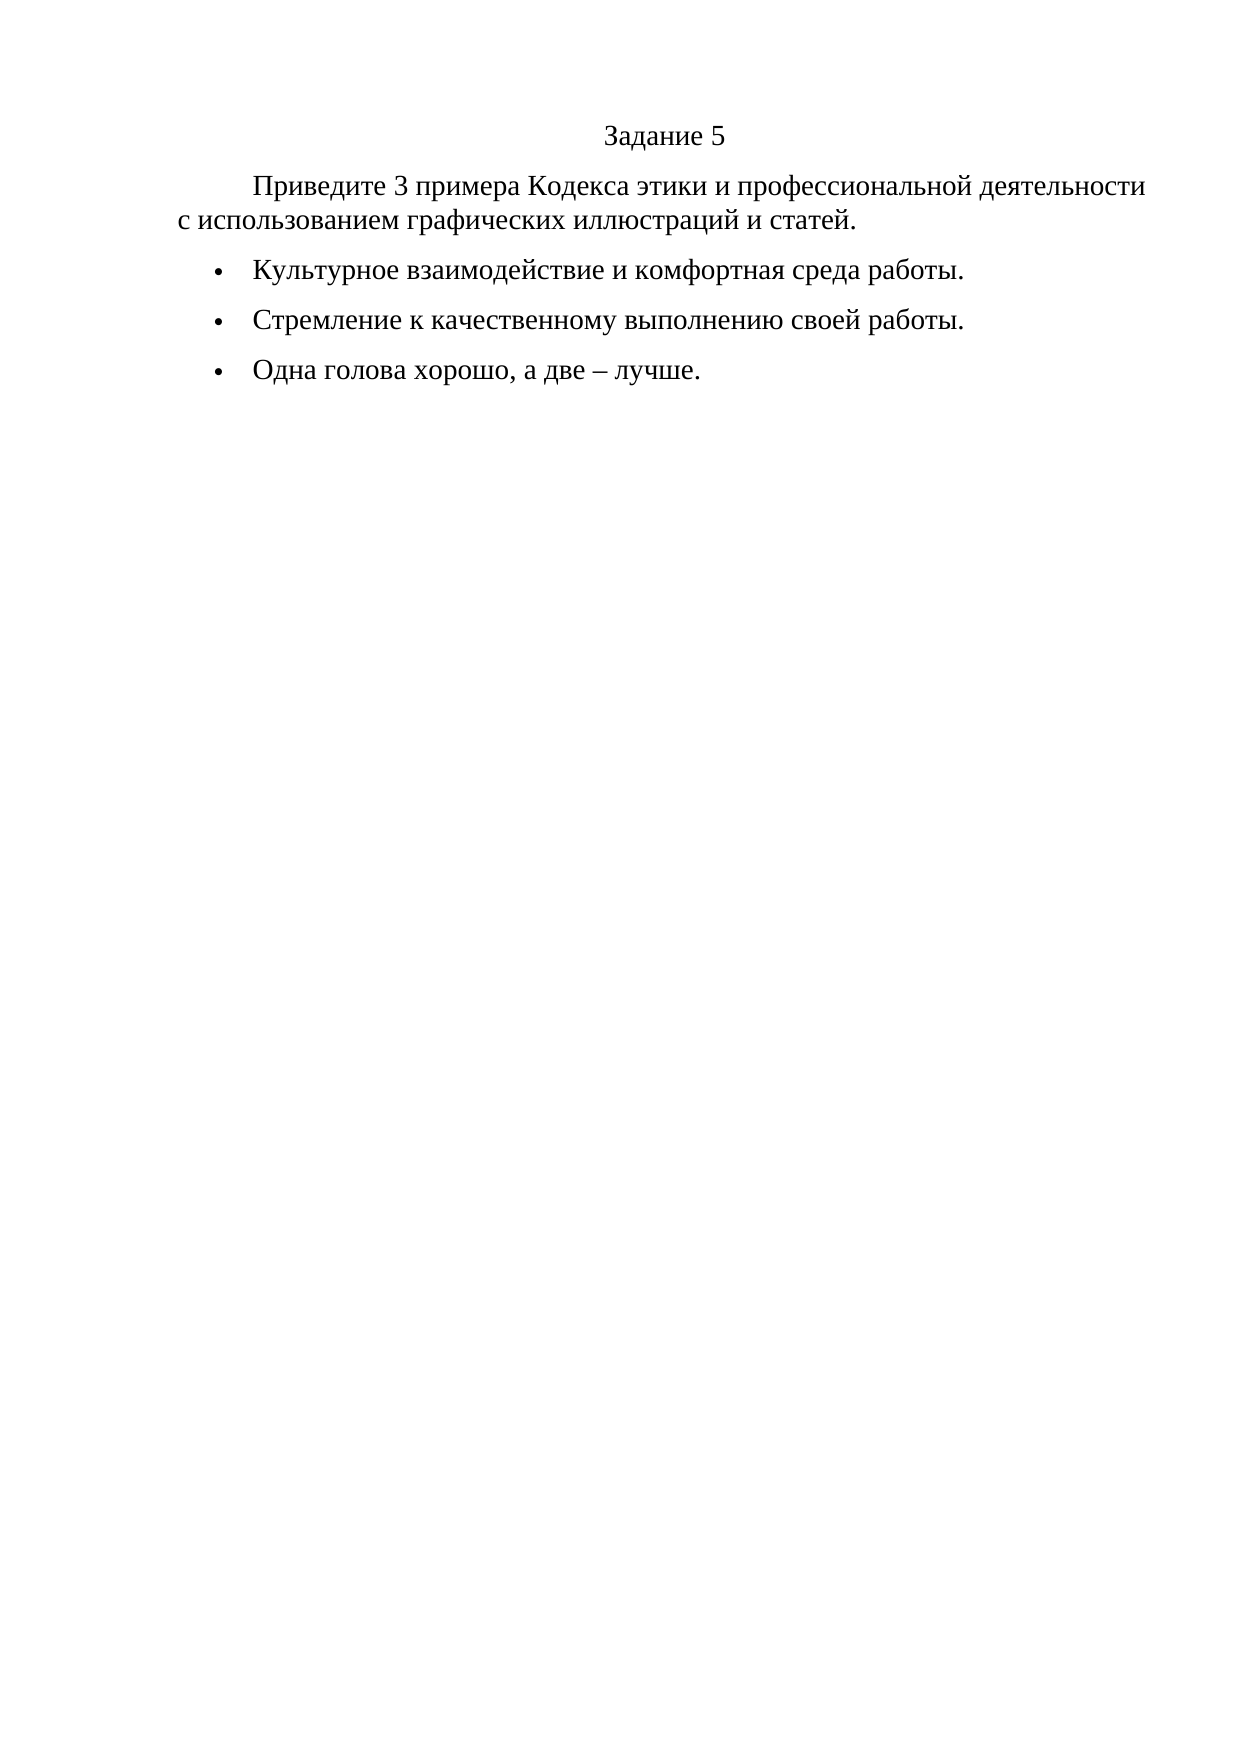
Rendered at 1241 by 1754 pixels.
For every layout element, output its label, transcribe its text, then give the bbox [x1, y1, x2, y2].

text Приведите 3 примера Кодекса этики и профессиональной деятельности с использованием графических иллюстраций и статей. [177, 168, 1152, 235]
list Одна голова хорошо, а две – лучше. [215, 352, 1152, 386]
text Задание 5 [177, 118, 1152, 152]
list Культурное взаимодействие и комфортная среда работы. [215, 252, 1152, 286]
list Стремление к качественному выполнению своей работы. [215, 302, 1152, 336]
